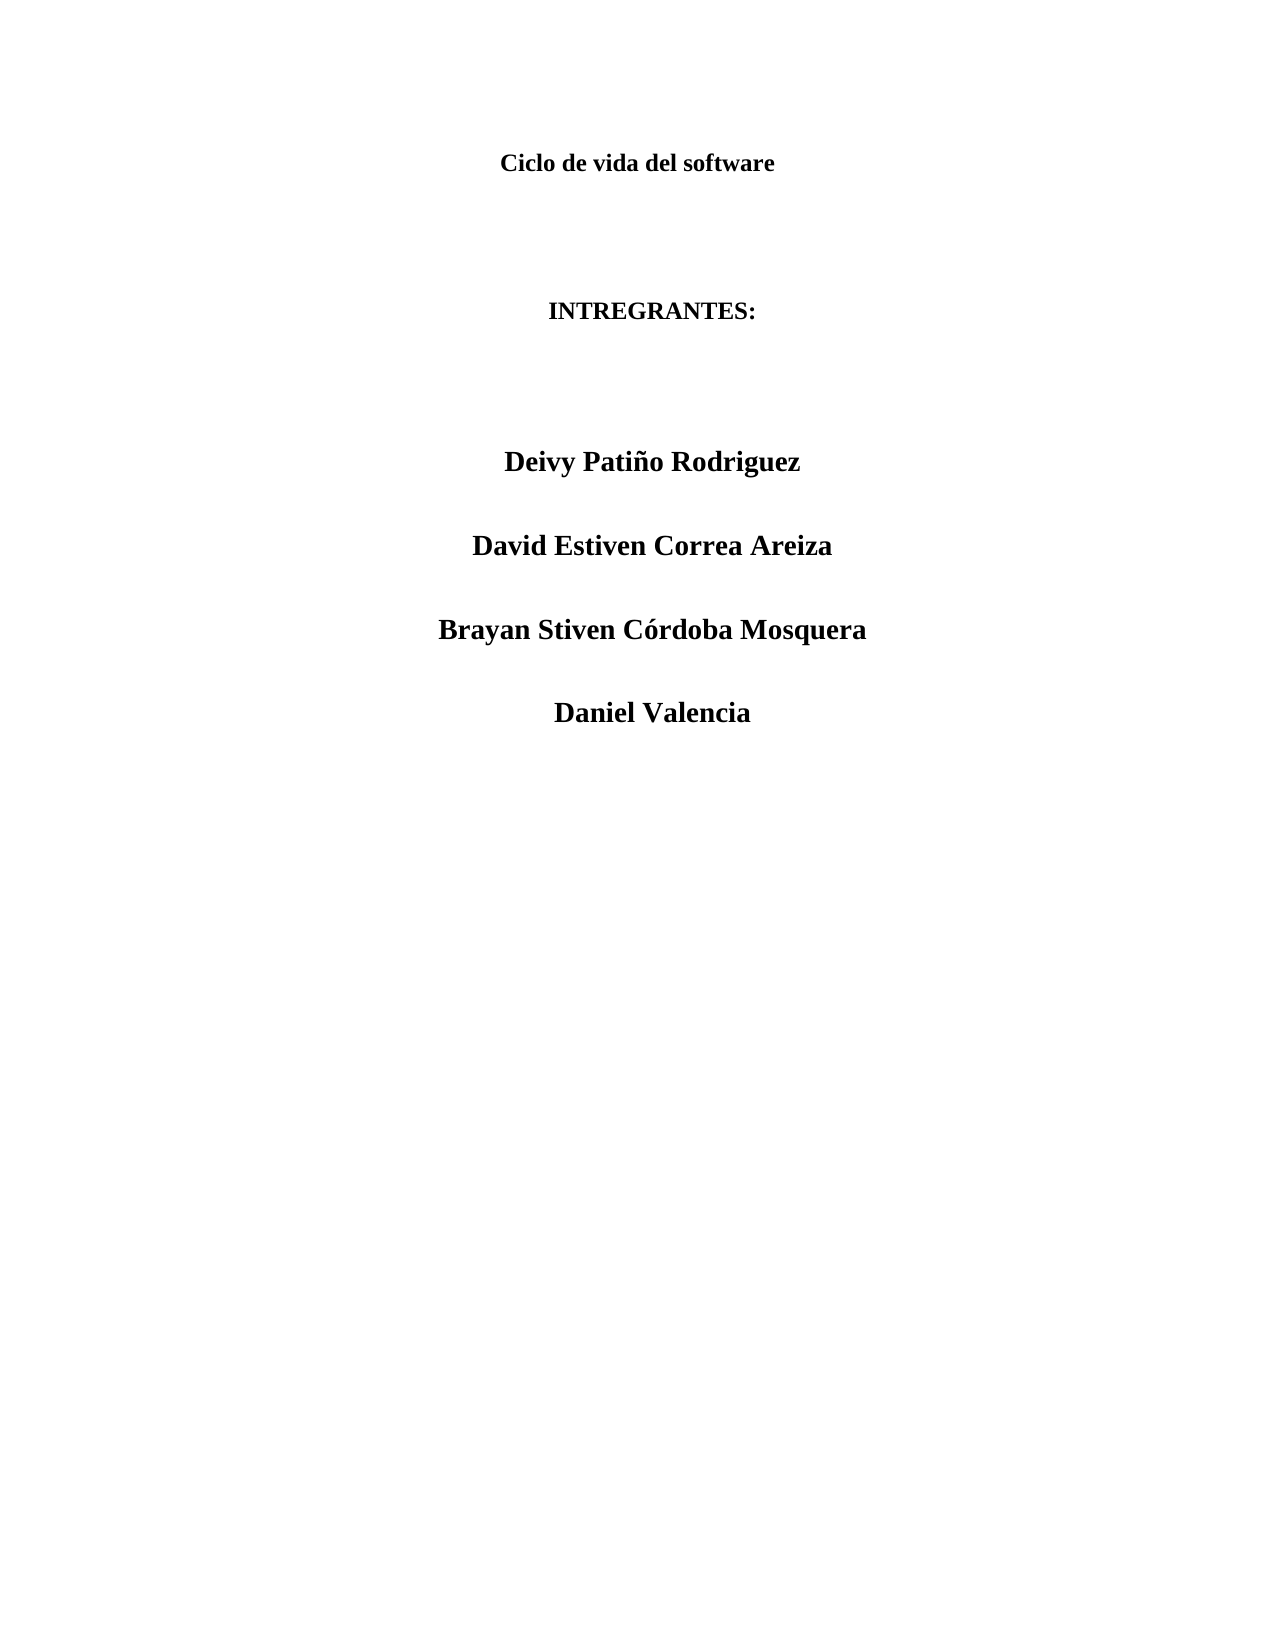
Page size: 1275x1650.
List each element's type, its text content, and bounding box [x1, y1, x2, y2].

text Brayan Stiven Córdoba Mosquera [177, 612, 1098, 645]
text Daniel Valencia [177, 696, 1098, 729]
text Ciclo de vida del software [177, 148, 1098, 176]
text INTREGRANTES: [177, 296, 1098, 325]
text Deivy Patiño Rodriguez [177, 444, 1098, 478]
text David Estiven Correa Areiza [177, 528, 1098, 562]
